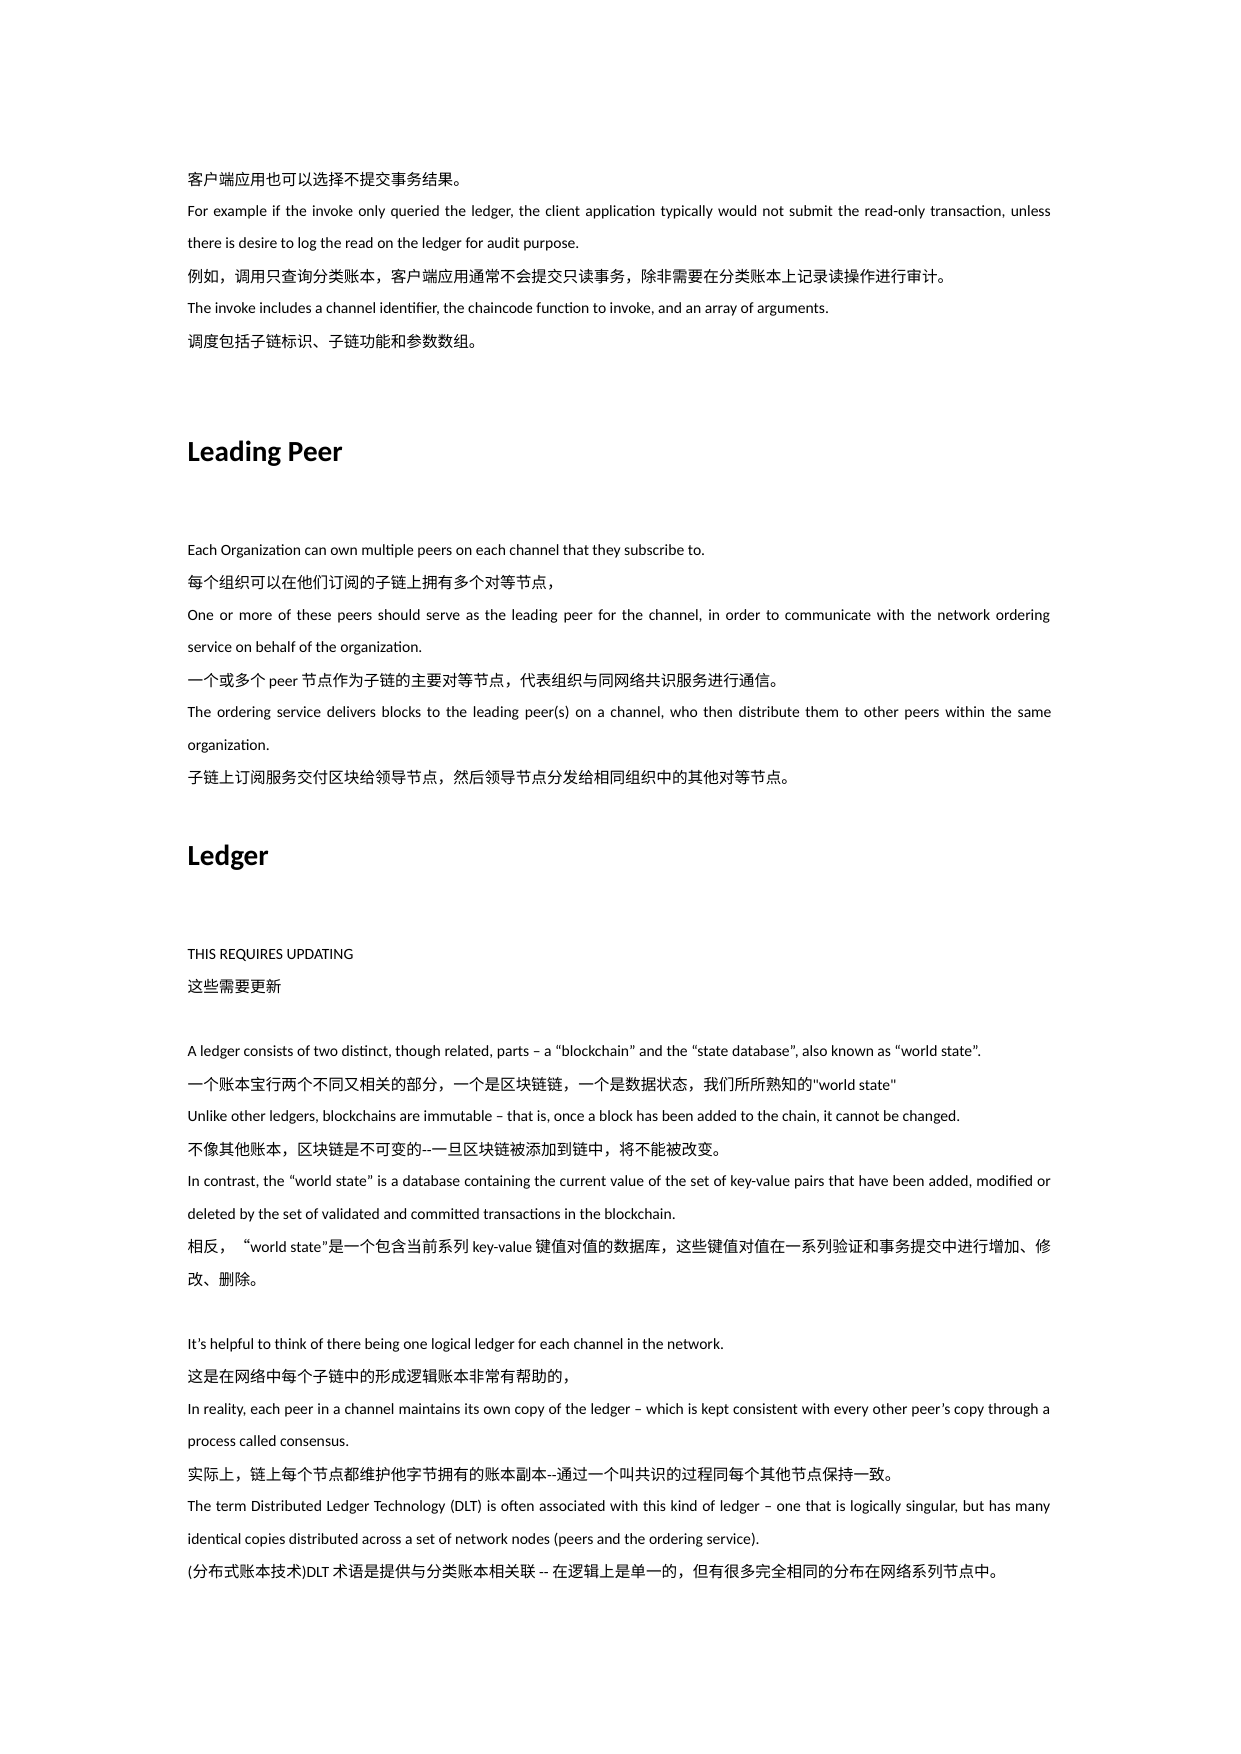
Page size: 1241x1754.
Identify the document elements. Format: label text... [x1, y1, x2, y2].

text Unlike other ledgers, blockchains are immutable – that is, once a block has been added to the chain, it cannot be changed. [187, 1100, 1053, 1132]
text In contrast, the “world state” is a database containing the current value of the set of key-value pairs that have been added, modified or deleted by the set of validated and committed transactions in the blockchain. [187, 1165, 1053, 1230]
text THIS REQUIRES UPDATING [187, 937, 1053, 970]
text For example if the invoke only queried the ledger, the client application typically would not submit the read-only transaction, unless there is desire to log the read on the ledger for audit purpose. [187, 194, 1053, 259]
subtitle Ledger [187, 823, 1053, 888]
text The term Distributed Ledger Technology (DLT) is often associated with this kind of ledger – one that is logically singular, but has many identical copies distributed across a set of network nodes (peers and the ordering service). [187, 1490, 1053, 1555]
text One or more of these peers should serve as the leading peer for the channel, in order to communicate with the network ordering service on behalf of the organization. [187, 598, 1053, 663]
text 每个组织可以在他们订阅的子链上拥有多个对等节点， [187, 566, 1053, 598]
text 实际上，链上每个节点都维护他字节拥有的账本副本--通过一个叫共识的过程同每个其他节点保持一致。 [187, 1457, 1053, 1490]
text It’s helpful to think of there being one logical ledger for each channel in the network. [187, 1327, 1053, 1360]
text 这些需要更新 [187, 970, 1053, 1002]
text 相反，“world state”是一个包含当前系列key-value键值对值的数据库，这些键值对值在一系列验证和事务提交中进行增加、修改、删除。 [187, 1230, 1053, 1295]
text 调度包括子链标识、子链功能和参数数组。 [187, 324, 1053, 357]
text 不像其他账本，区块链是不可变的--一旦区块链被添加到链中，将不能被改变。 [187, 1132, 1053, 1165]
text 例如，调用只查询分类账本，客户端应用通常不会提交只读事务，除非需要在分类账本上记录读操作进行审计。 [187, 259, 1053, 292]
text A ledger consists of two distinct, though related, parts – a “blockchain” and the “state database”, also known as “world state”. [187, 1035, 1053, 1067]
subtitle Leading Peer [187, 419, 1053, 484]
text Each Organization can own multiple peers on each channel that they subscribe to. [187, 533, 1053, 566]
text 一个或多个peer节点作为子链的主要对等节点，代表组织与同网络共识服务进行通信。 [187, 663, 1053, 696]
text 这是在网络中每个子链中的形成逻辑账本非常有帮助的， [187, 1360, 1053, 1392]
text 子链上订阅服务交付区块给领导节点，然后领导节点分发给相同组织中的其他对等节点。 [187, 761, 1053, 793]
text 一个账本宝行两个不同又相关的部分，一个是区块链链，一个是数据状态，我们所所熟知的"world state" [187, 1067, 1053, 1100]
text (分布式账本技术)DLT术语是提供与分类账本相关联 -- 在逻辑上是单一的，但有很多完全相同的分布在网络系列节点中。 [187, 1555, 1053, 1587]
text In reality, each peer in a channel maintains its own copy of the ledger – which is kept consistent with every other peer’s copy through a process called consensus. [187, 1392, 1053, 1457]
text The ordering service delivers blocks to the leading peer(s) on a channel, who then distribute them to other peers within the same organization. [187, 696, 1053, 761]
text 客户端应用也可以选择不提交事务结果。 [187, 162, 1053, 194]
text The invoke includes a channel identifier, the chaincode function to invoke, and an array of arguments. [187, 292, 1053, 324]
